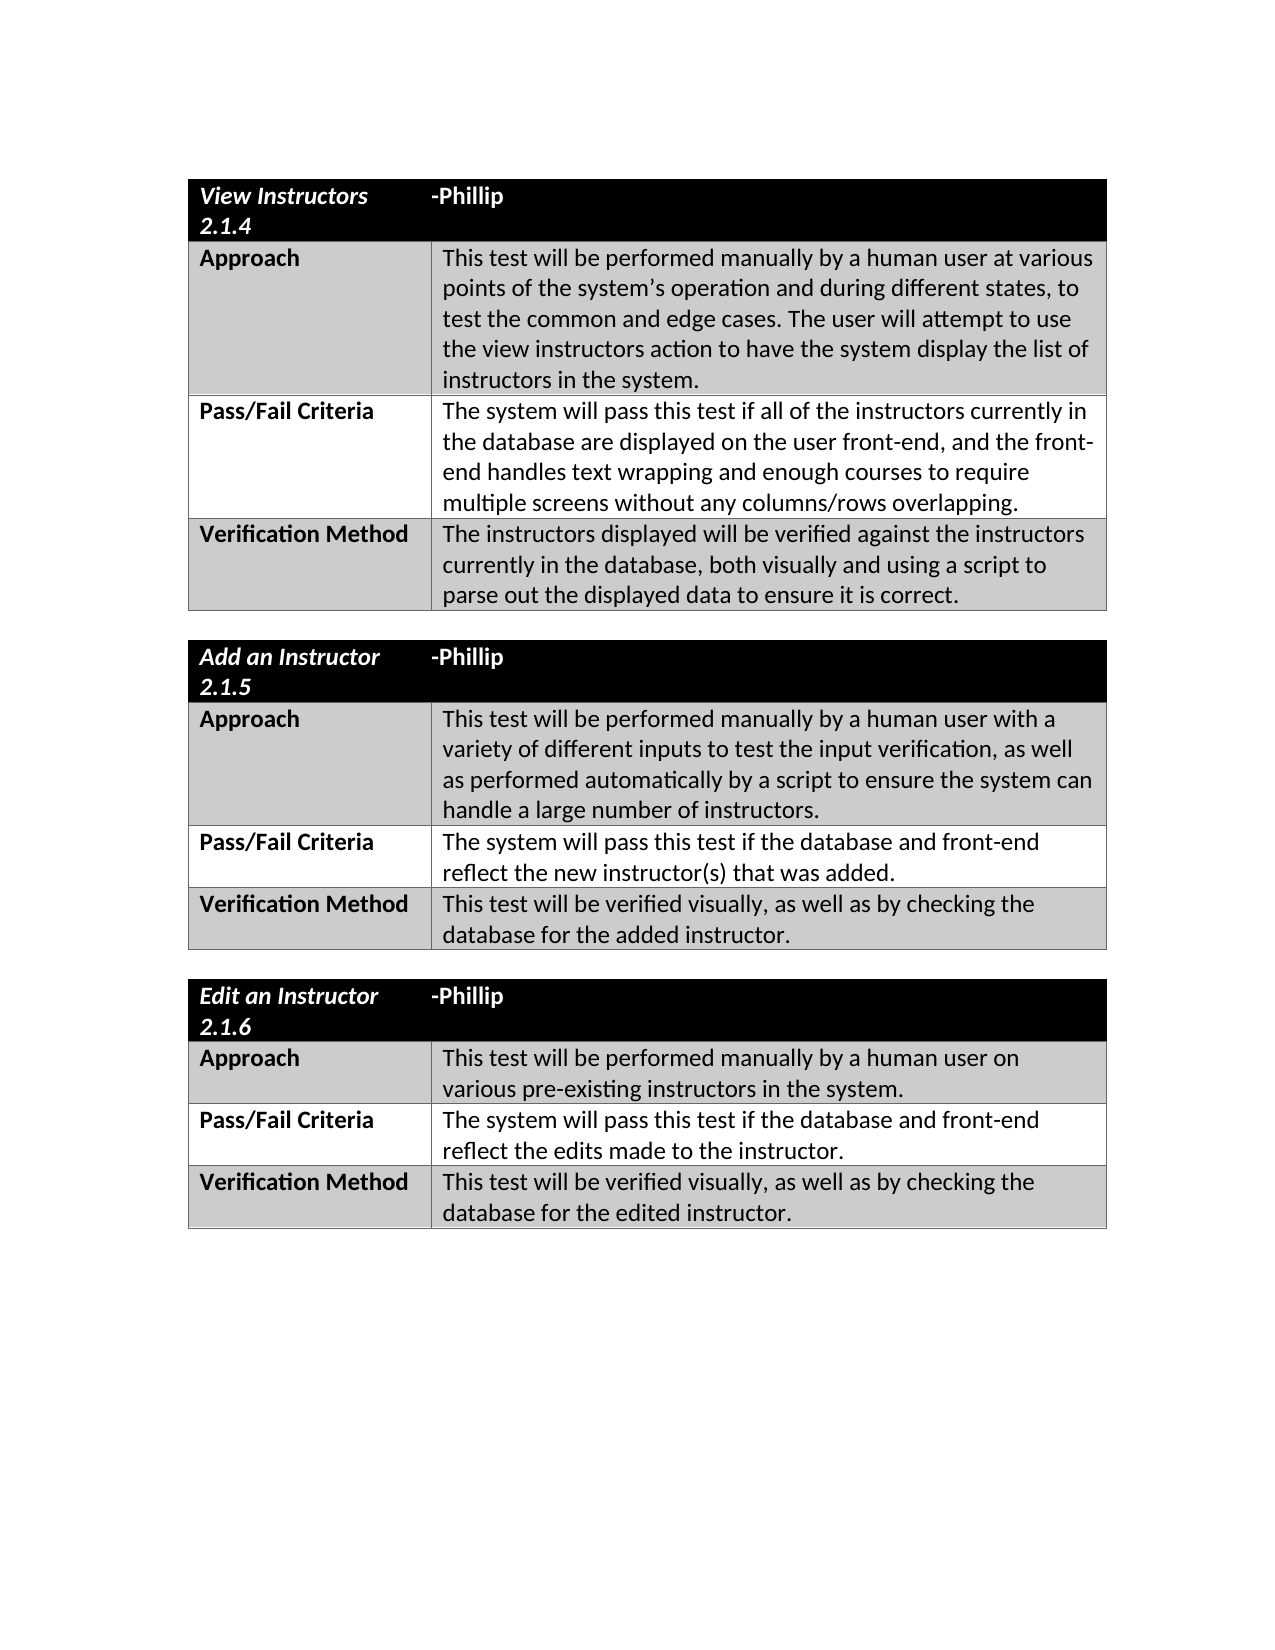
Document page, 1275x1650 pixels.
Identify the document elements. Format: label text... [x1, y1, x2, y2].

table_cell Verification Method [189, 519, 431, 610]
table_cell Pass/Fail Criteria [189, 826, 431, 887]
table_header Edit an Instructor 2.1.6 [189, 980, 431, 1041]
table_cell The system will pass this test if the database and front-end reflect the edits made to the instructor. [432, 1104, 1106, 1165]
table_cell This test will be performed manually by a human user on various pre-existing instructors in the system. [432, 1042, 1106, 1103]
table_header View Instructors 2.1.4 [189, 180, 431, 241]
table_cell Verification Method [189, 888, 431, 949]
table_cell Pass/Fail Criteria [189, 396, 431, 518]
table_cell This test will be performed manually by a human user at various points of the system’s operation and during different states, to test the common and edge cases. The user will attempt to use the view instructors action to have the system display the list of instructors in the system. [432, 242, 1106, 394]
table_cell This test will be verified visually, as well as by checking the database for the added instructor. [432, 888, 1106, 949]
table_cell The instructors displayed will be verified against the instructors currently in the database, both visually and using a script to parse out the displayed data to ensure it is correct. [432, 519, 1106, 610]
table_cell The system will pass this test if the database and front-end reflect the new instructor(s) that was added. [432, 826, 1106, 887]
table_cell Verification Method [189, 1166, 431, 1227]
table_cell Approach [189, 1042, 431, 1103]
table_header -Phillip [432, 980, 1106, 1041]
table_cell Approach [189, 703, 431, 825]
table_header Add an Instructor 2.1.5 [189, 641, 431, 702]
table_cell This test will be performed manually by a human user with a variety of different inputs to test the input verification, as well as performed automatically by a script to ensure the system can handle a large number of instructors. [432, 703, 1106, 825]
table_cell The system will pass this test if all of the instructors currently in the database are displayed on the user front-end, and the front-end handles text wrapping and enough courses to require multiple screens without any columns/rows overlapping. [432, 396, 1106, 518]
table_header -Phillip [432, 180, 1106, 241]
table_cell Approach [189, 242, 431, 394]
table_cell This test will be verified visually, as well as by checking the database for the edited instructor. [432, 1166, 1106, 1227]
table_cell Pass/Fail Criteria [189, 1104, 431, 1165]
table_header -Phillip [432, 641, 1106, 702]
